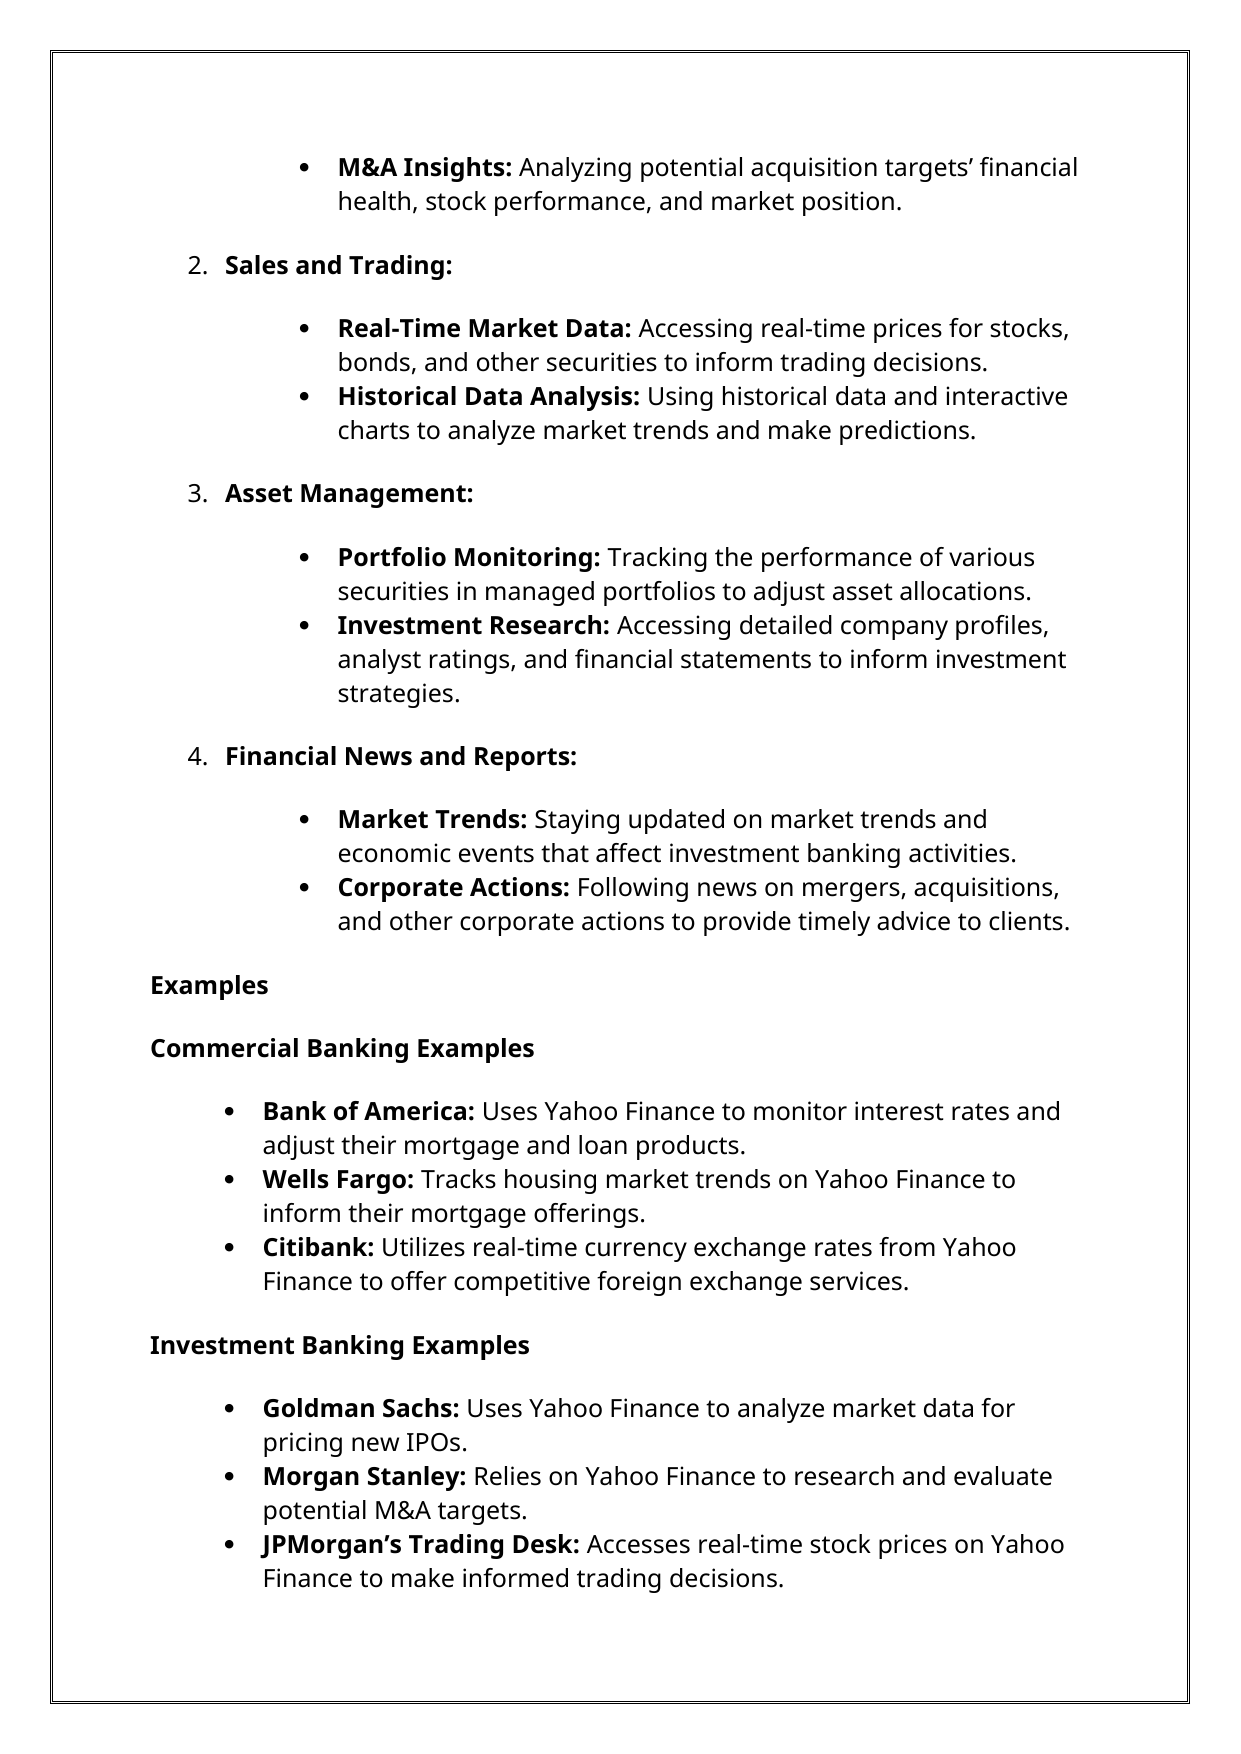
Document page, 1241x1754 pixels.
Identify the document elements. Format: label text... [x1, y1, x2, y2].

list Morgan Stanley: Relies on Yahoo Finance to research and evaluate potential M&A targets. [225, 1459, 1090, 1527]
list Sales and Trading: [187, 247, 1090, 281]
list Historical Data Analysis: Using historical data and interactive charts to analyze market trends and make predictions. [300, 379, 1090, 447]
list Financial News and Reports: [187, 739, 1090, 773]
list Asset Management: [187, 476, 1090, 510]
text Examples [150, 967, 1090, 1001]
list Real-Time Market Data: Accessing real-time prices for stocks, bonds, and other securities to inform trading decisions. [300, 311, 1090, 379]
list Citibank: Utilizes real-time currency exchange rates from Yahoo Finance to offer competitive foreign exchange services. [225, 1230, 1090, 1298]
list Corporate Actions: Following news on mergers, acquisitions, and other corporate actions to provide timely advice to clients. [300, 870, 1090, 938]
list Portfolio Monitoring: Tracking the performance of various securities in managed portfolios to adjust asset allocations. [300, 539, 1090, 607]
list Goldman Sachs: Uses Yahoo Finance to analyze market data for pricing new IPOs. [225, 1391, 1090, 1459]
list JPMorgan’s Trading Desk: Accesses real-time stock prices on Yahoo Finance to make informed trading decisions. [225, 1527, 1090, 1595]
text Investment Banking Examples [150, 1327, 1090, 1361]
list Market Trends: Staying updated on market trends and economic events that affect investment banking activities. [300, 802, 1090, 870]
list M&A Insights: Analyzing potential acquisition targets’ financial health, stock performance, and market position. [300, 150, 1090, 218]
list Bank of America: Uses Yahoo Finance to monitor interest rates and adjust their mortgage and loan products. [225, 1094, 1090, 1162]
list Investment Research: Accessing detailed company profiles, analyst ratings, and financial statements to inform investment strategies. [300, 607, 1090, 709]
text Commercial Banking Examples [150, 1031, 1090, 1064]
list Wells Fargo: Tracks housing market trends on Yahoo Finance to inform their mortgage offerings. [225, 1162, 1090, 1230]
